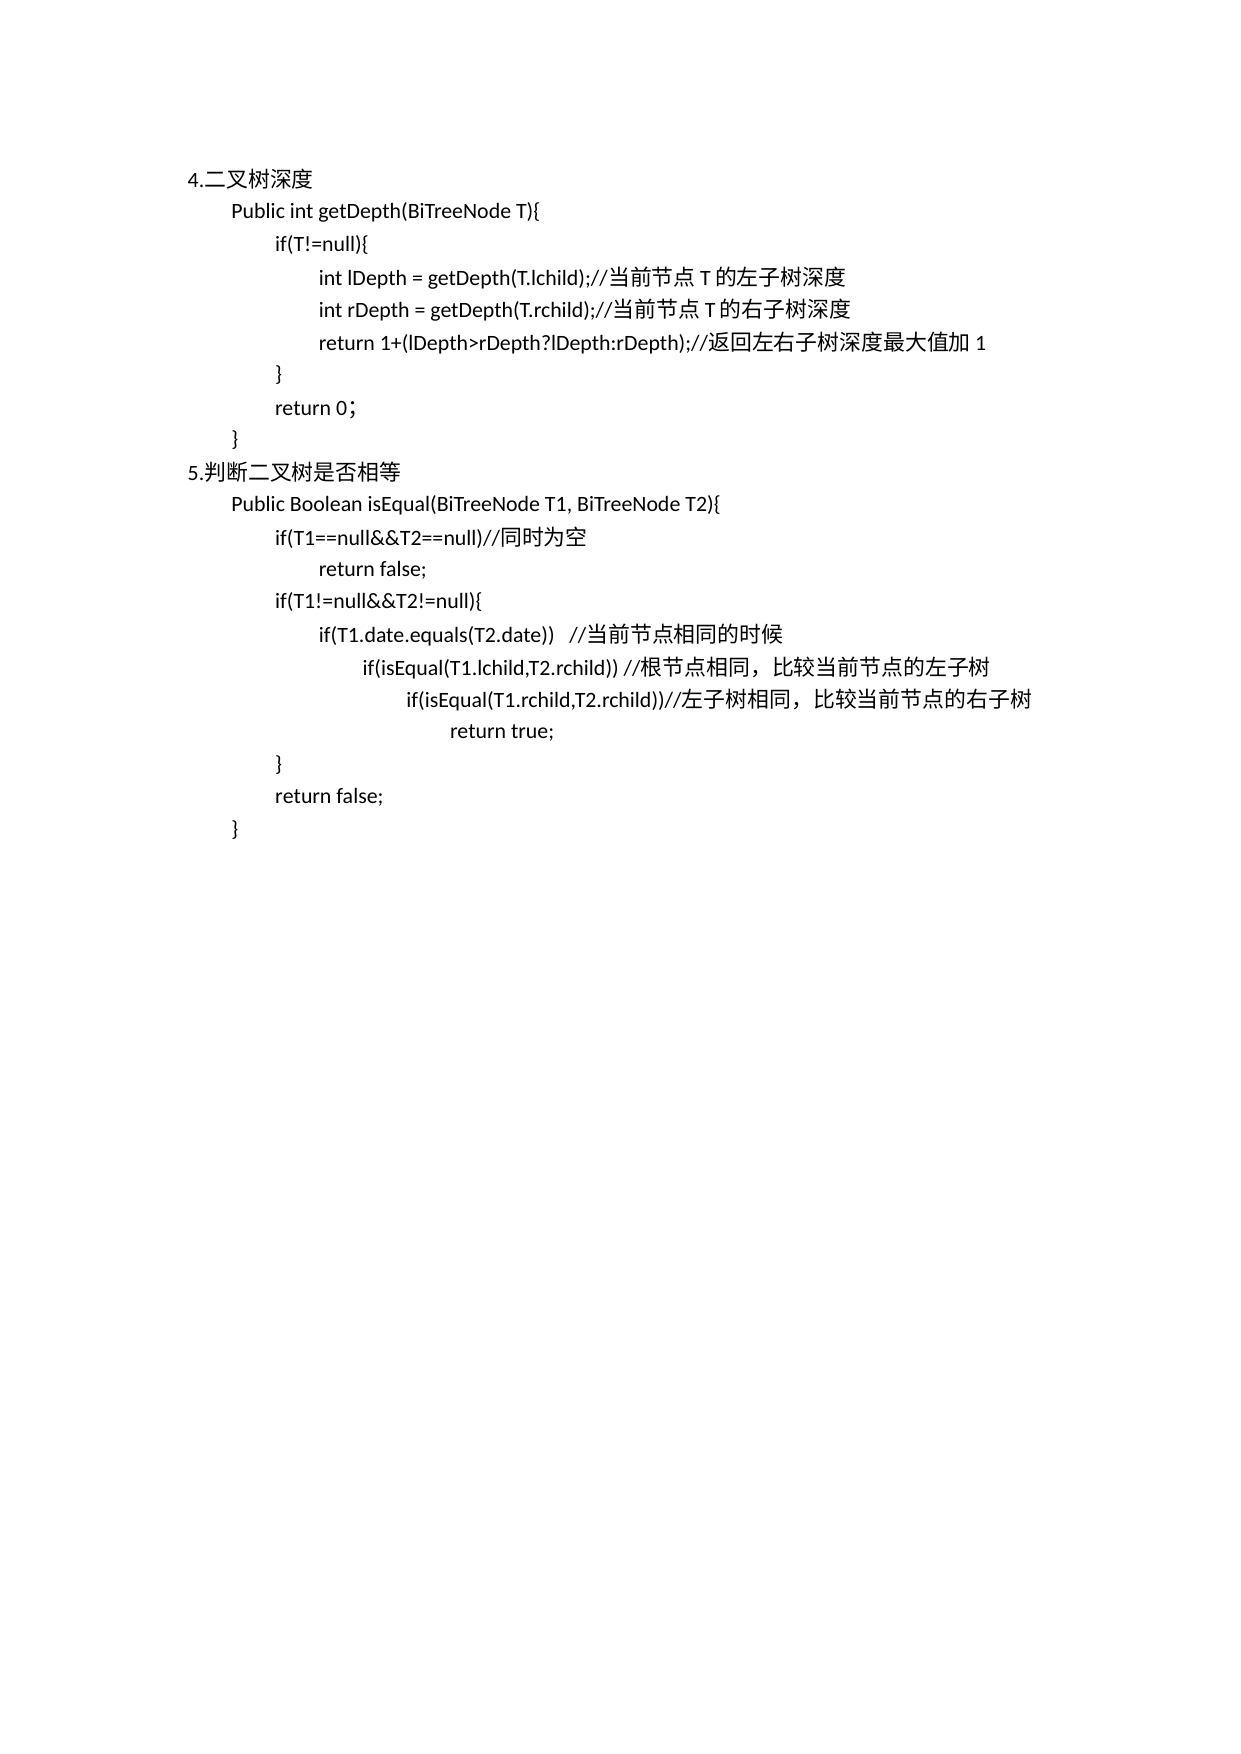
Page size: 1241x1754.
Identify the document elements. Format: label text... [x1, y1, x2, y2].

text } [187, 422, 1053, 454]
text return false; [187, 779, 1053, 812]
text 5.判断二叉树是否相等 [187, 454, 1053, 487]
text if(T1!=null&&T2!=null){ [187, 584, 1053, 617]
text return false; [187, 552, 1053, 584]
text if(T1==null&&T2==null)//同时为空 [187, 519, 1053, 552]
text } [187, 812, 1053, 844]
text } [231, 357, 1053, 389]
text Public Boolean isEqual(BiTreeNode T1, BiTreeNode T2){ [187, 487, 1053, 519]
text Public int getDepth(BiTreeNode T){ [187, 194, 1053, 227]
text if(T!=null){ [187, 227, 1053, 259]
text 4.二叉树深度 [187, 162, 1053, 194]
text if(isEqual(T1.lchild,T2.rchild)) //根节点相同，比较当前节点的左子树 [231, 649, 1053, 682]
text int lDepth = getDepth(T.lchild);//当前节点T的左子树深度 [231, 259, 1053, 292]
text return true; [231, 714, 1053, 747]
text return 1+(lDepth>rDepth?lDepth:rDepth);//返回左右子树深度最大值加1 [275, 324, 1053, 357]
text if(T1.date.equals(T2.date)) //当前节点相同的时候 [231, 617, 1053, 649]
text if(isEqual(T1.rchild,T2.rchild))//左子树相同，比较当前节点的右子树 [231, 682, 1053, 714]
text return 0； [231, 389, 1053, 422]
text int rDepth = getDepth(T.rchild);//当前节点T的右子树深度 [231, 292, 1053, 324]
text } [231, 747, 1053, 779]
